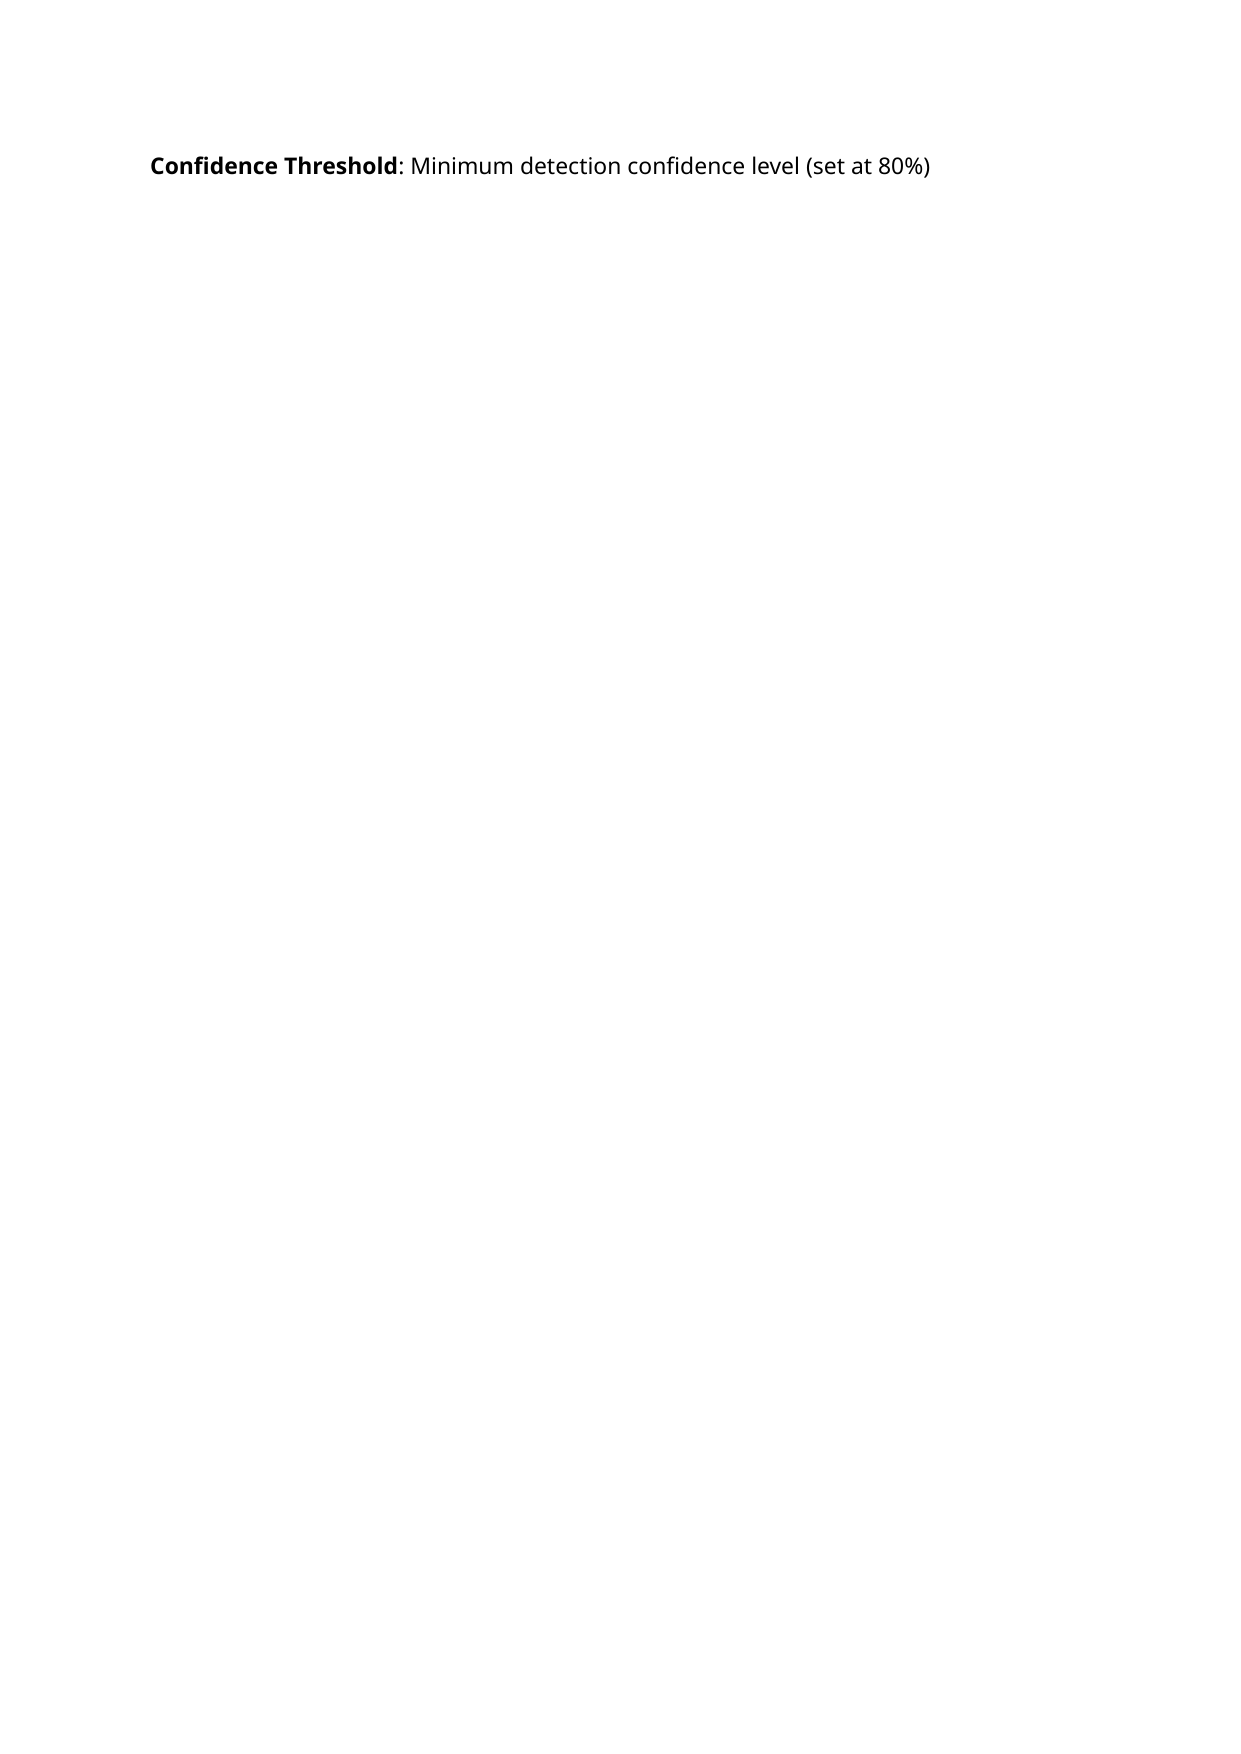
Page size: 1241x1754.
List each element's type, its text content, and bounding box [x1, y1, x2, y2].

text Confidence Threshold: Minimum detection confidence level (set at 80%) [150, 150, 1090, 181]
